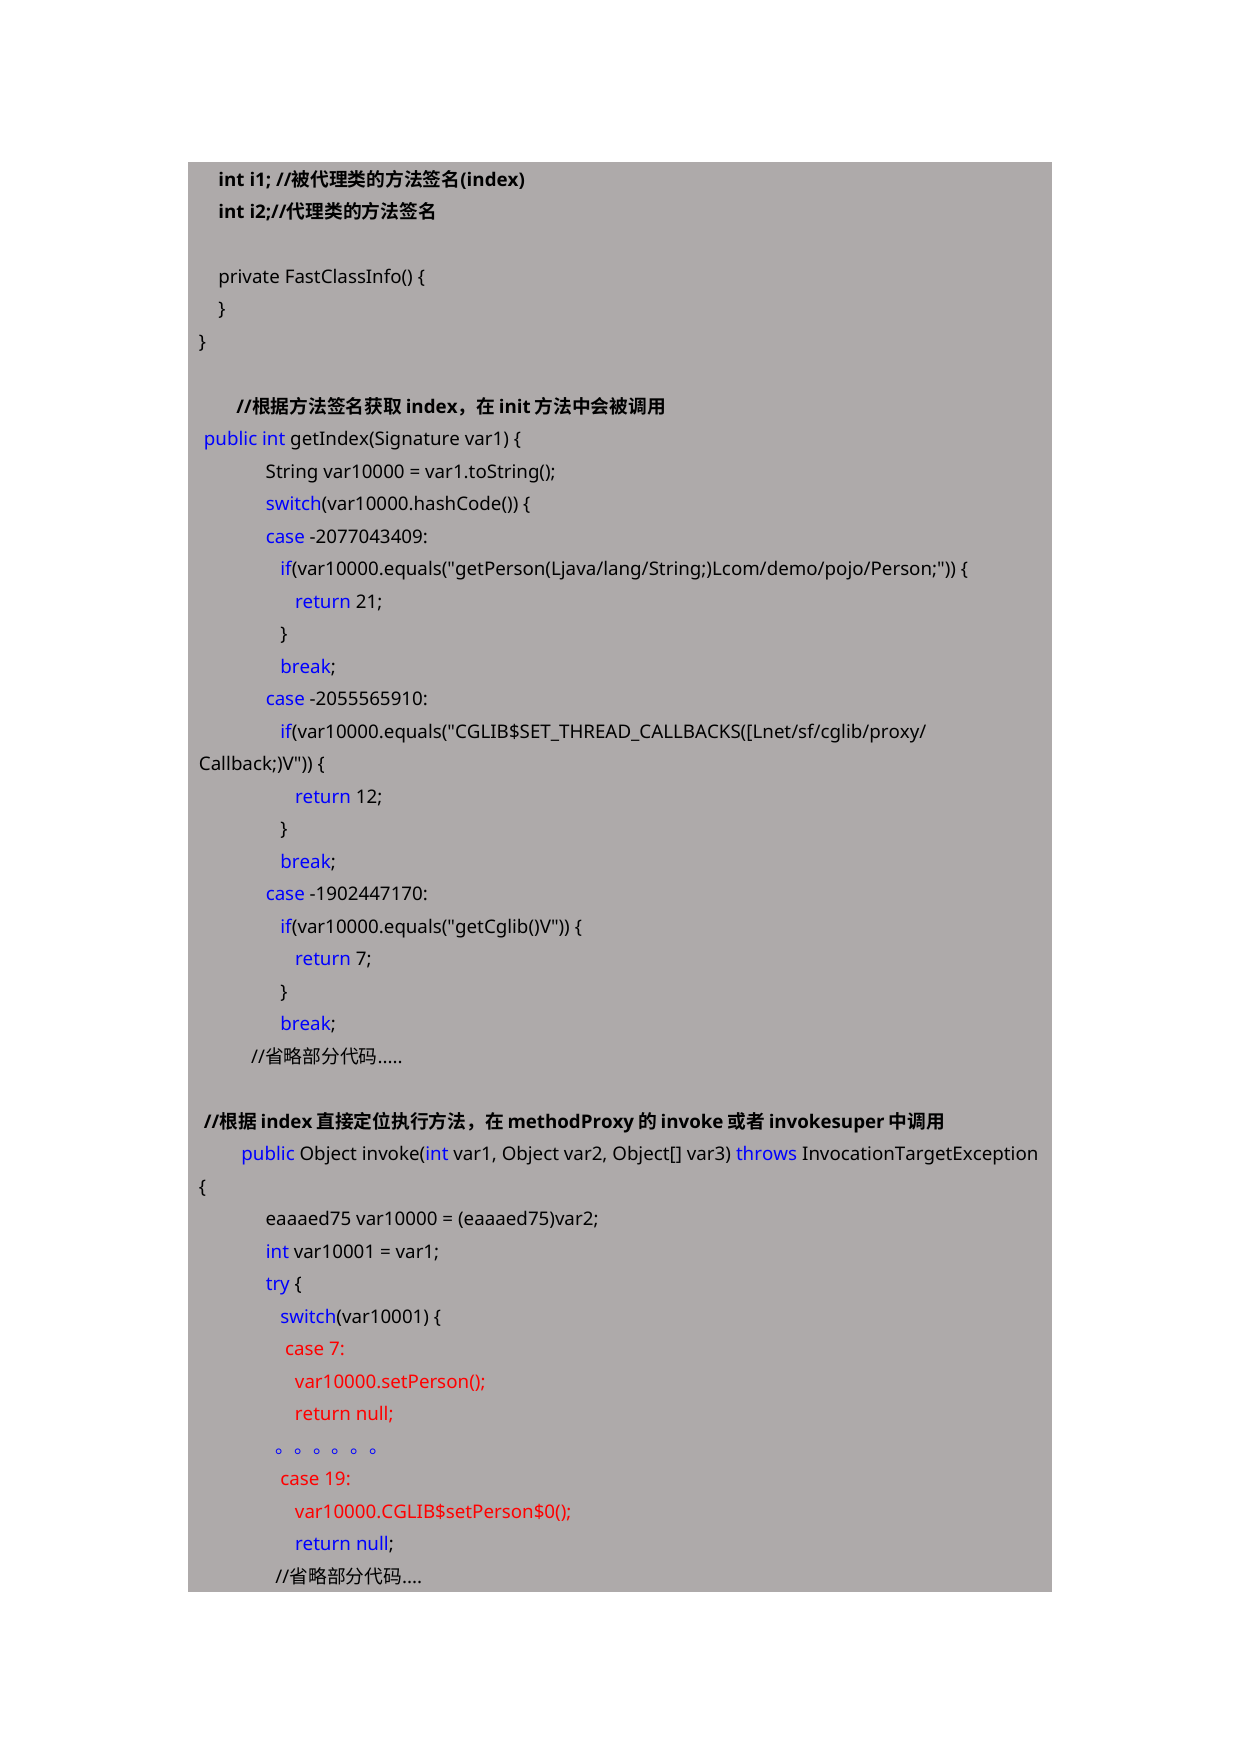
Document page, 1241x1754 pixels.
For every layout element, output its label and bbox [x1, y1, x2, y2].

table_header [188, 162, 1052, 1592]
